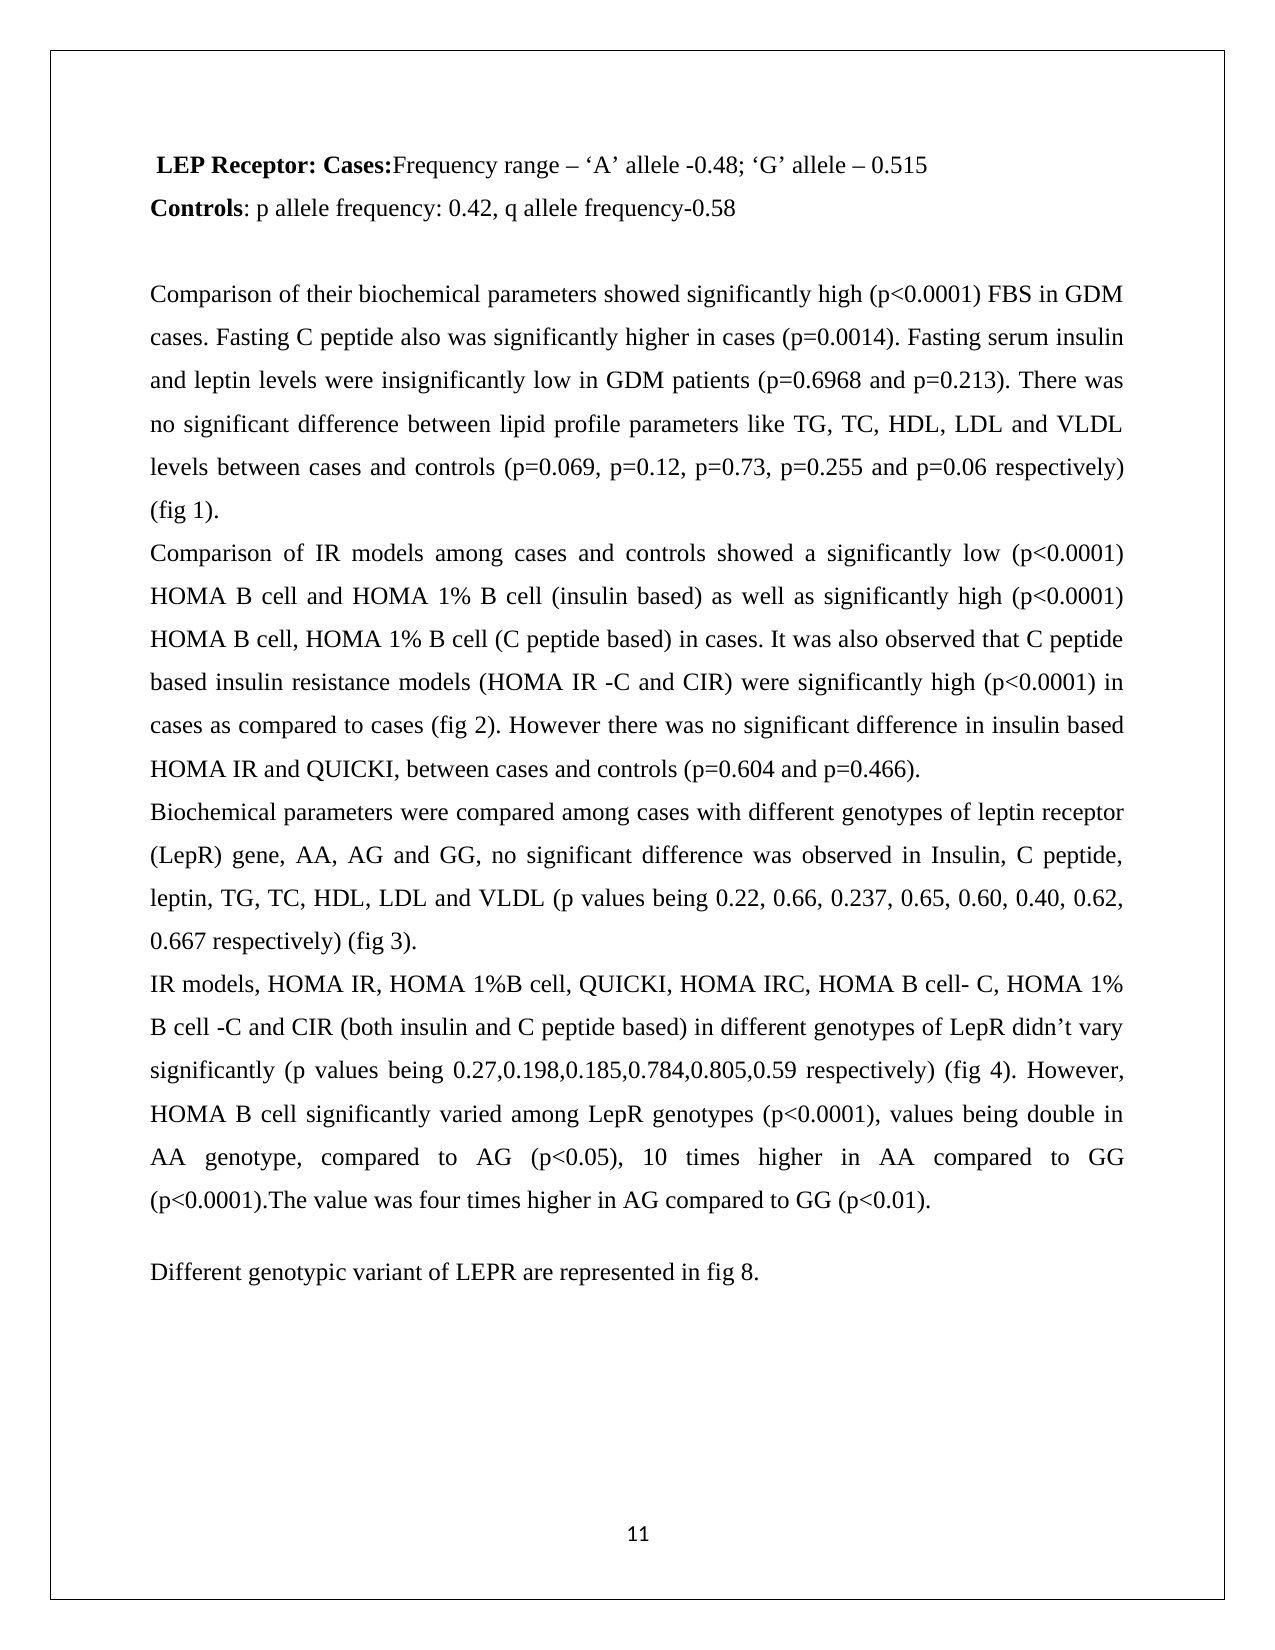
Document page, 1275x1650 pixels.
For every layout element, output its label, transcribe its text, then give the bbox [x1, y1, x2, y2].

text Comparison of IR models among cases and controls showed a significantly low (p<0.0001) HOMA B cell and HOMA 1% B cell (insulin based) as well as significantly high (p<0.0001) HOMA B cell, HOMA 1% B cell (C peptide based) in cases. It was also observed that C peptide based insulin resistance models (HOMA IR -C and CIR) were significantly high (p<0.0001) in cases as compared to cases (fig 2). However there was no significant difference in insulin based HOMA IR and QUICKI, between cases and controls (p=0.604 and p=0.466). [150, 538, 1125, 782]
text Controls: p allele frequency: 0.42, q allele frequency-0.58 [150, 193, 1125, 222]
text IR models, HOMA IR, HOMA 1%B cell, QUICKI, HOMA IRC, HOMA B cell- C, HOMA 1% B cell -C and CIR (both insulin and C peptide based) in different genotypes of LepR didn’t vary significantly (p values being 0.27,0.198,0.185,0.784,0.805,0.59 respectively) (fig 4). However, HOMA B cell significantly varied among LepR genotypes (p<0.0001), values being double in AA genotype, compared to AG (p<0.05), 10 times higher in AA compared to GG (p<0.0001).The value was four times higher in AG compared to GG (p<0.01). [150, 969, 1125, 1214]
text Different genotypic variant of LEPR are represented in fig 8. [150, 1257, 1125, 1286]
text Comparison of their biochemical parameters showed significantly high (p<0.0001) FBS in GDM cases. Fasting C peptide also was significantly higher in cases (p=0.0014). Fasting serum insulin and leptin levels were insignificantly low in GDM patients (p=0.6968 and p=0.213). There was no significant difference between lipid profile parameters like TG, TC, HDL, LDL and VLDL levels between cases and controls (p=0.069, p=0.12, p=0.73, p=0.255 and p=0.06 respectively) (fig 1). [150, 279, 1125, 524]
text Biochemical parameters were compared among cases with different genotypes of leptin receptor (LepR) gene, AA, AG and GG, no significant difference was observed in Insulin, C peptide, leptin, TG, TC, HDL, LDL and VLDL (p values being 0.22, 0.66, 0.237, 0.65, 0.60, 0.40, 0.62, 0.667 respectively) (fig 3). [150, 797, 1125, 955]
text LEP Receptor: Cases:Frequency range – ‘A’ allele -0.48; ‘G’ allele – 0.515 [150, 150, 1125, 179]
